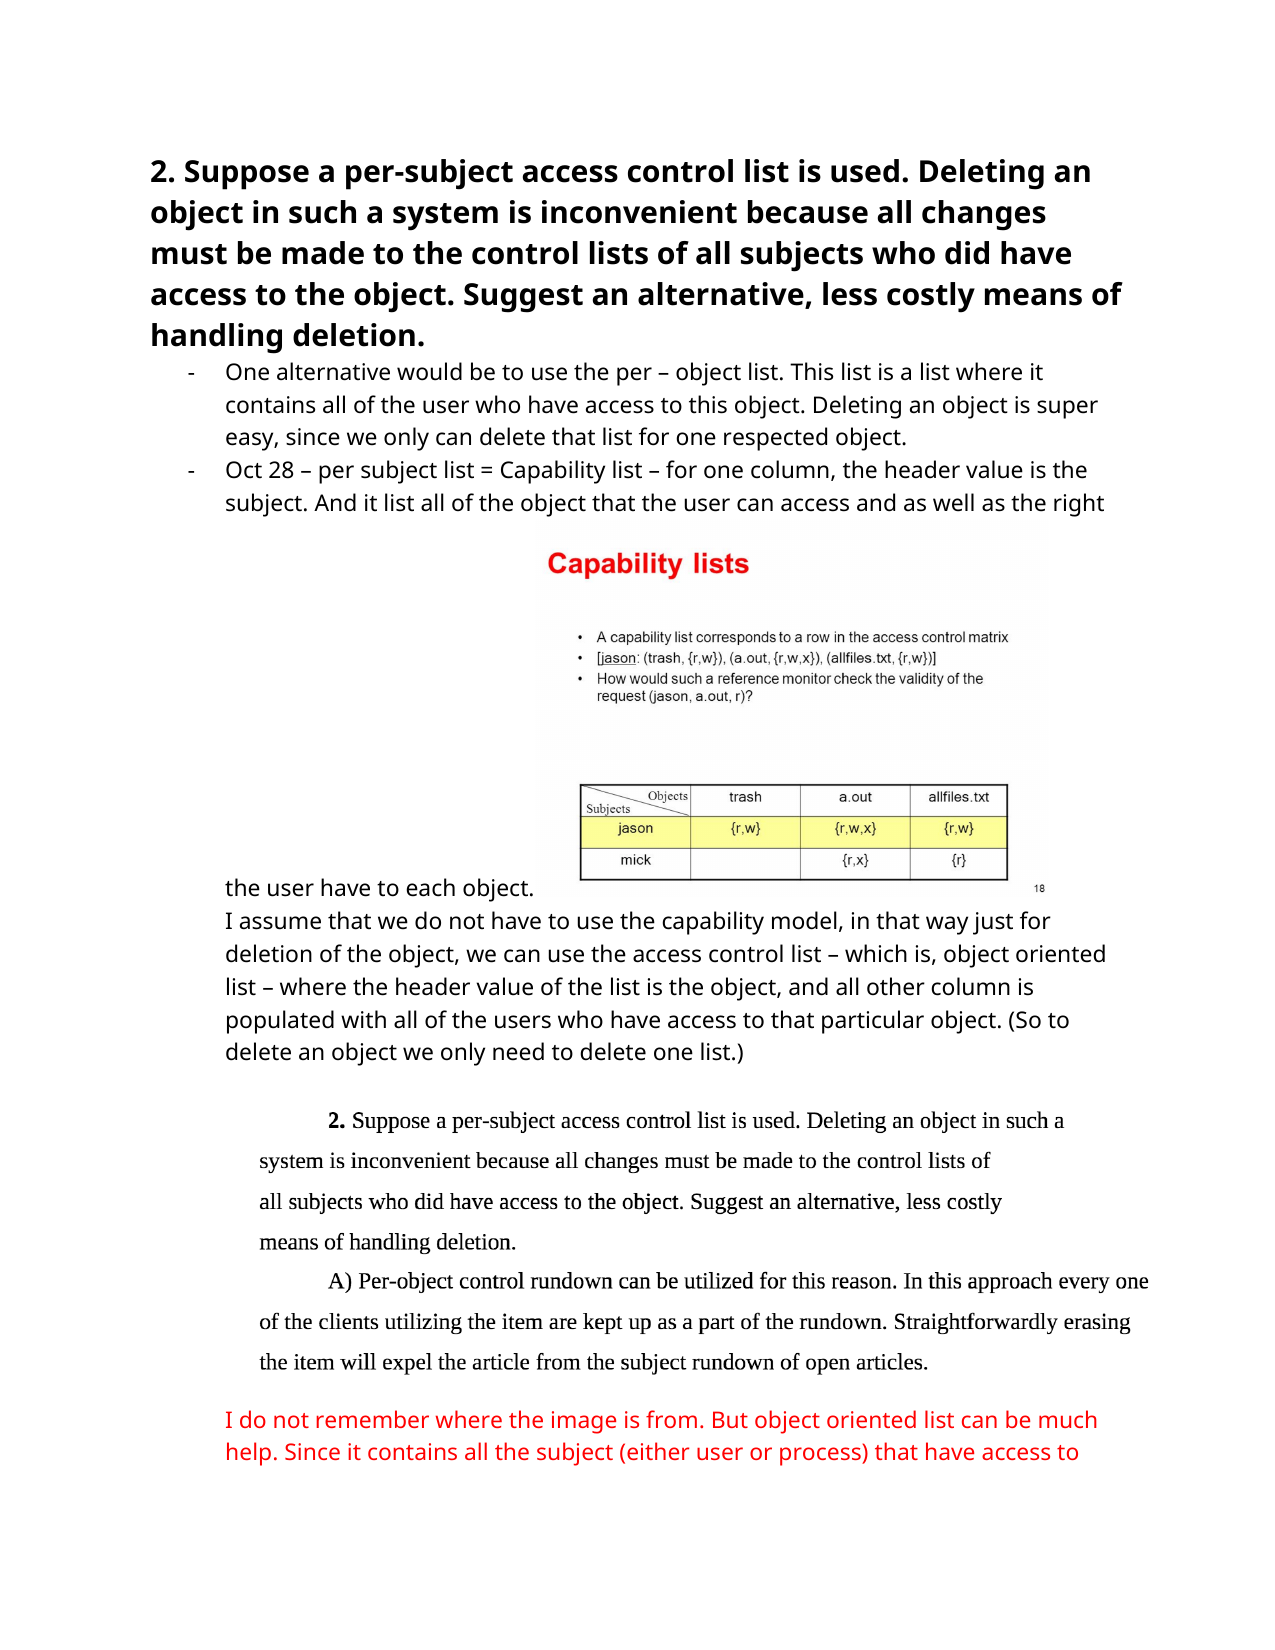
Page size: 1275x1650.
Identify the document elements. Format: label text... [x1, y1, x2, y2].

picture [225, 1069, 1200, 1402]
picture [534, 519, 1050, 897]
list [187, 454, 1125, 1468]
list One alternative would be to use the per – object list. This list is a list where it contains all of the user who have access to this object. Deleting an object is super easy, since we only can delete that list for one respected object. [187, 356, 1125, 453]
text 2. Suppose a per-subject access control list is used. Deleting an object in such a system is inconvenient because all changes must be made to the control lists of all subjects who did have access to the object. Suggest an alternative, less costly means of handling deletion. [150, 150, 1125, 356]
